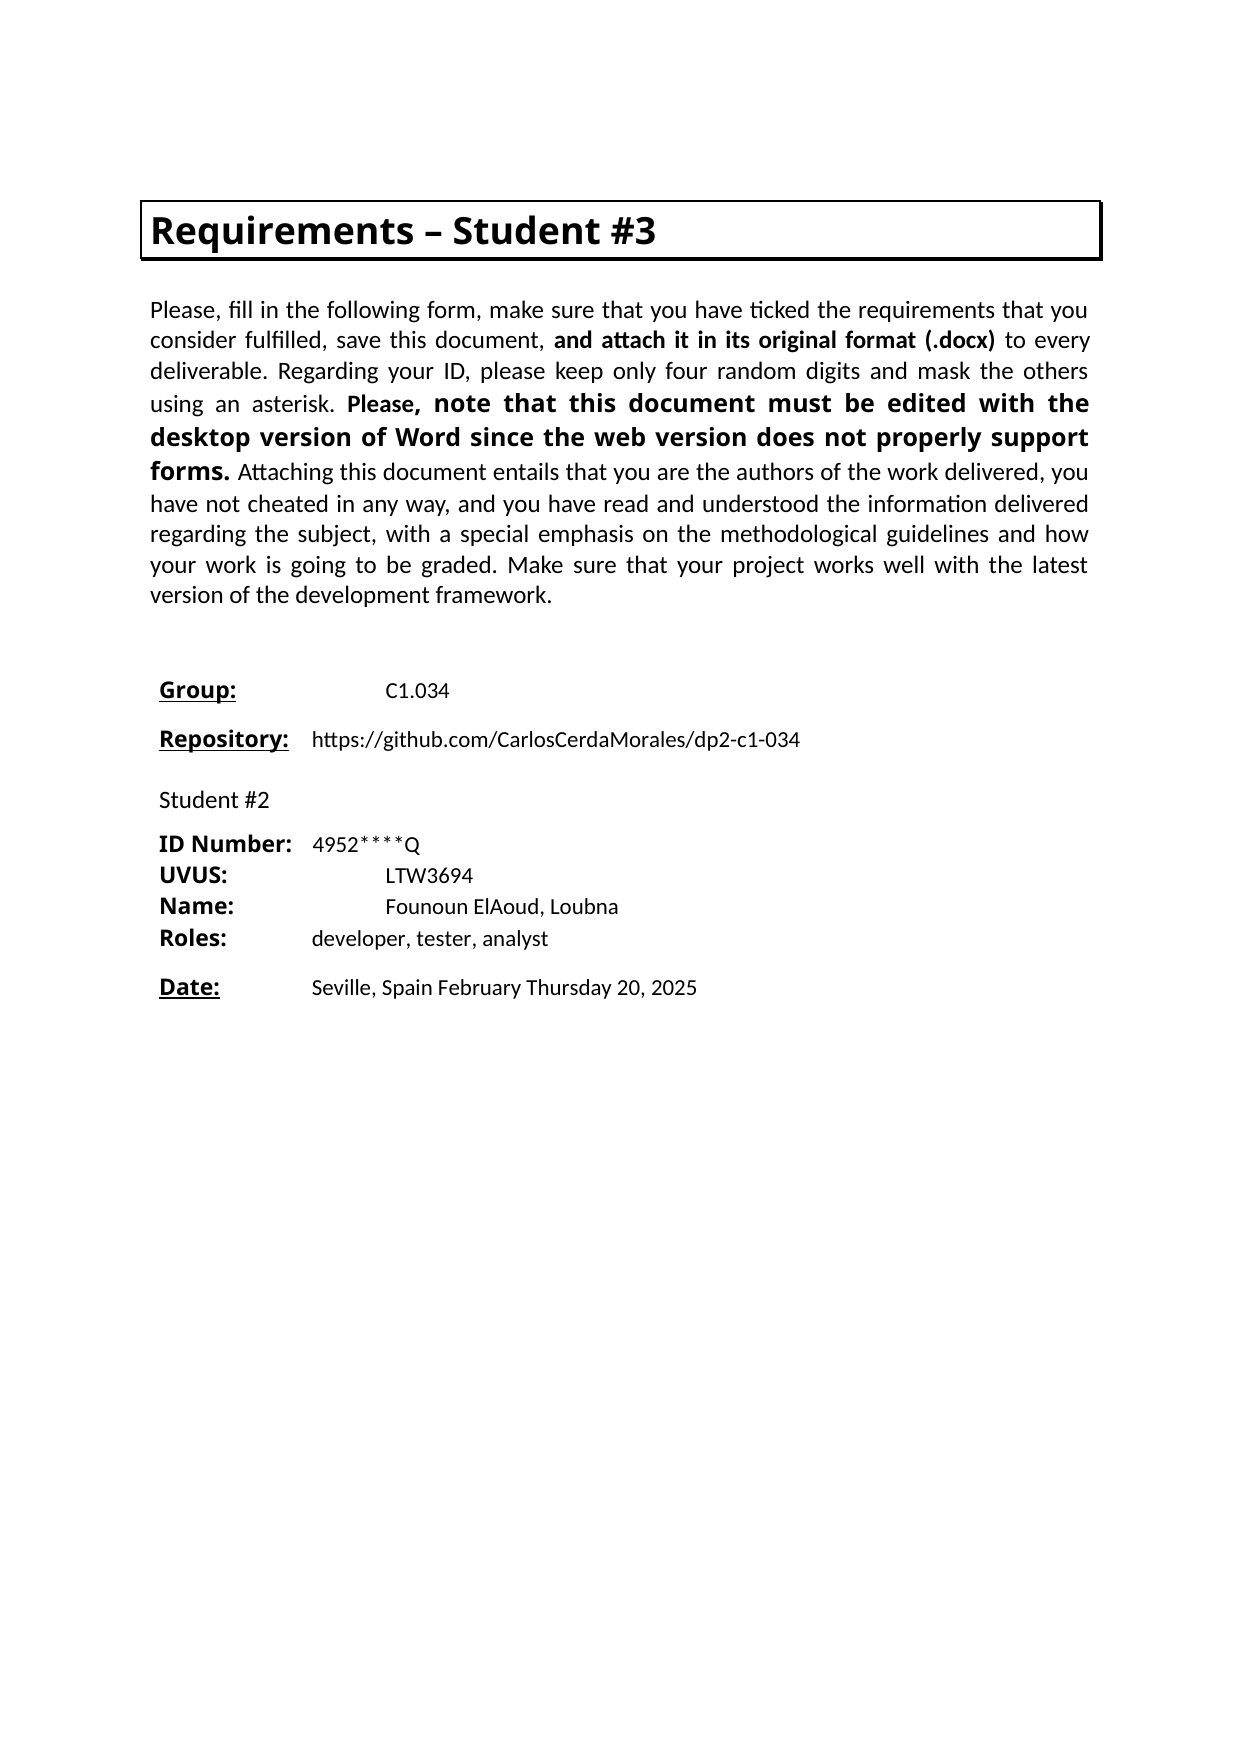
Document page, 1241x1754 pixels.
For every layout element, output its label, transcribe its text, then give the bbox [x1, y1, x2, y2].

table_cell Repository: [150, 714, 1090, 763]
subtitle Requirements – Student #3 [142, 202, 1099, 257]
table_cell Student #2 ID Number: UVUS: Name: Roles: [150, 763, 1090, 962]
table_header Group: [150, 665, 1090, 714]
text Please, fill in the following form, make sure that you have ticked the requirements that you consider fulfilled, save this document, and attach it in its original format (.docx) to every deliverable. Regarding your ID, please keep only four random digits and mask the others using an asterisk. Please, note that this document must be edited with the desktop version of Word since the web version does not properly support forms. Attaching this document entails that you are the authors of the work delivered, you have not cheated in any way, and you have read and understood the information delivered regarding the subject, with a special emphasis on the methodological guidelines and how your work is going to be graded. Make sure that your project works well with the latest version of the development framework. [150, 294, 1090, 610]
table_cell Date: [150, 962, 1090, 1011]
